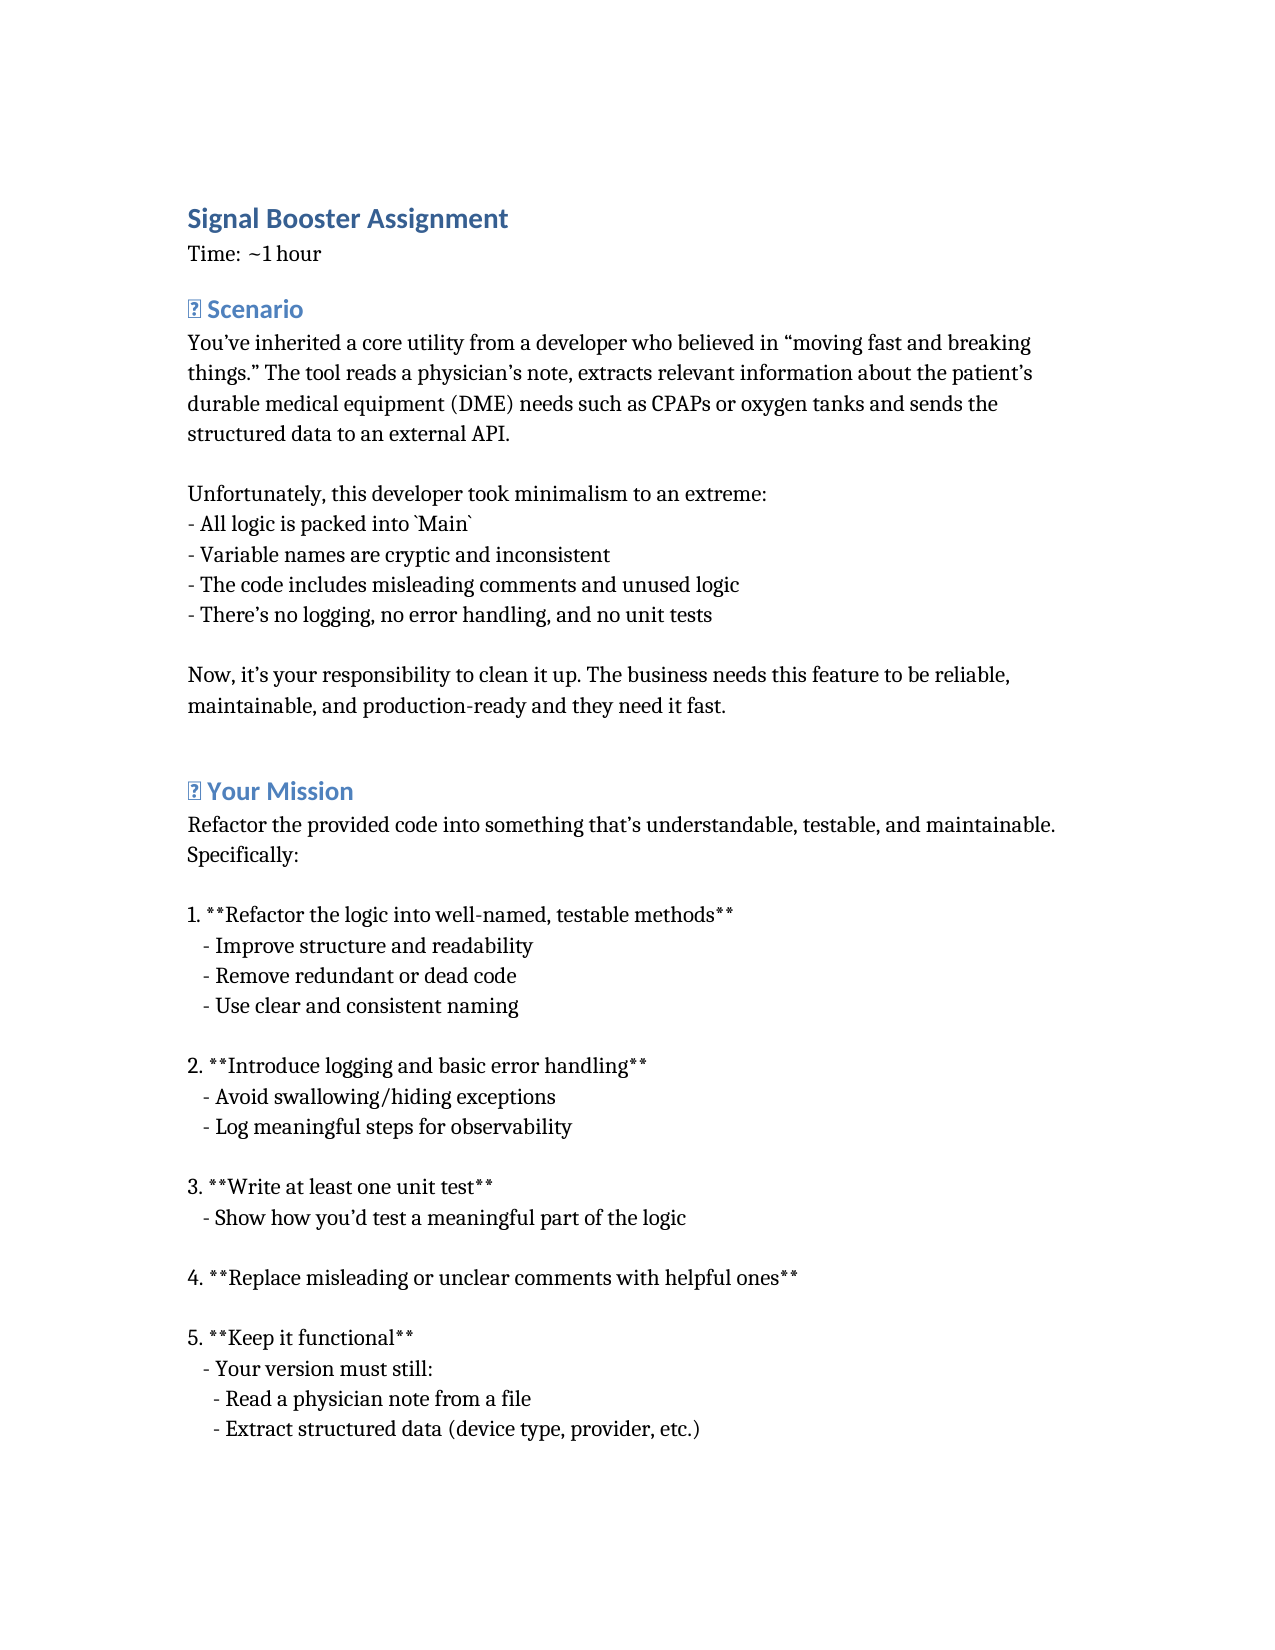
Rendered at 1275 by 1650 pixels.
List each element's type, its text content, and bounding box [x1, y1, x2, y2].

text You’ve inherited a core utility from a developer who believed in “moving fast and breaking things.” The tool reads a physician’s note, extracts relevant information about the patient’s durable medical equipment (DME) needs such as CPAPs or oxygen tanks and sends the structured data to an external API. Unfortunately, this developer took minimalism to an extreme: - All logic is packed into `Main` - Variable names are cryptic and inconsistent - The code includes misleading comments and unused logic - There’s no logging, no error handling, and no unit tests Now, it’s your responsibility to clean it up. The business needs this feature to be reliable, maintainable, and production-ready and they need it fast. [187, 330, 1087, 749]
subtitle 🧪 Your Mission [187, 774, 1087, 807]
subtitle Signal Booster Assignment [187, 200, 1087, 236]
subtitle 📘 Scenario [187, 292, 1087, 325]
text Refactor the provided code into something that’s understandable, testable, and maintainable. Specifically: 1. **Refactor the logic into well-named, testable methods** - Improve structure and readability - Remove redundant or dead code - Use clear and consistent naming 2. **Introduce logging and basic error handling** - Avoid swallowing/hiding exceptions - Log meaningful steps for observability 3. **Write at least one unit test** - Show how you’d test a meaningful part of the logic 4. **Replace misleading or unclear comments with helpful ones** 5. **Keep it functional** - Your version must still: - Read a physician note from a file - Extract structured data (device type, provider, etc.) [187, 812, 1087, 1442]
text Time: ~1 hour [187, 241, 1087, 267]
